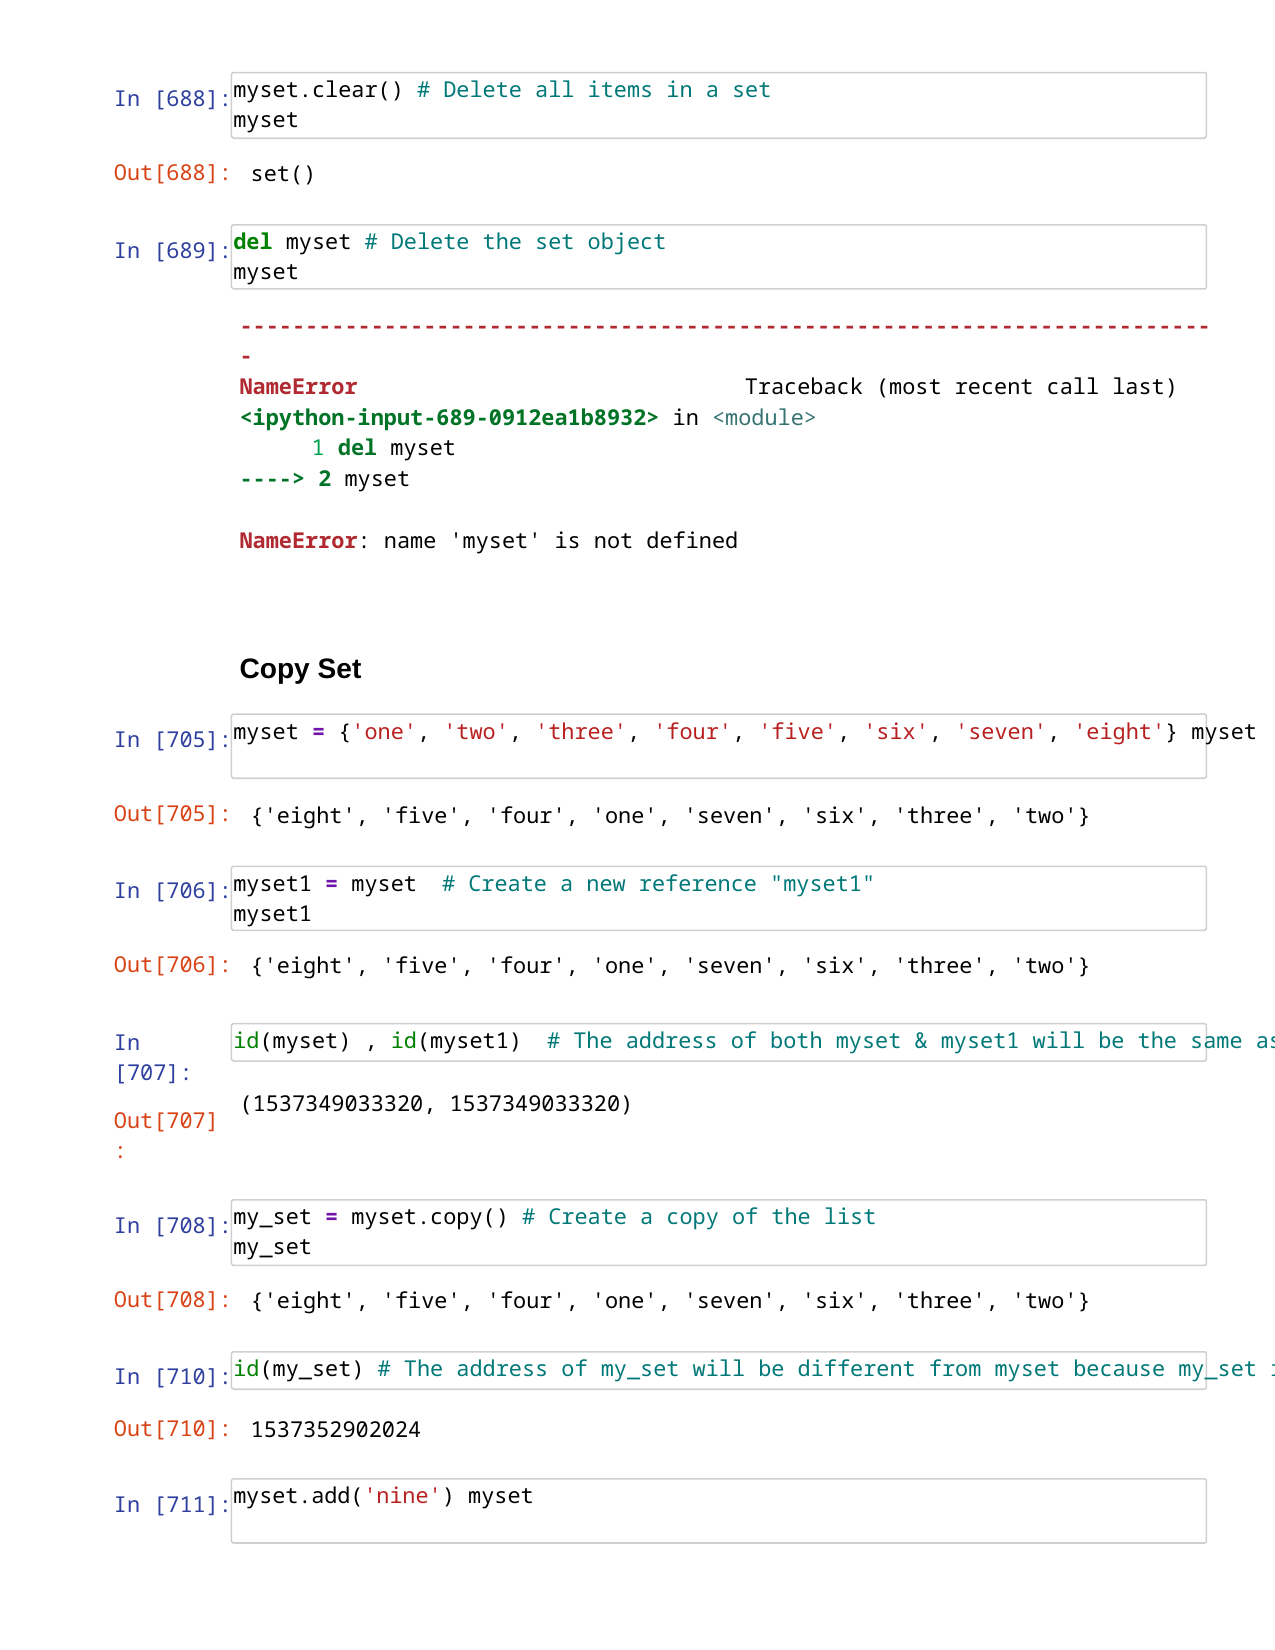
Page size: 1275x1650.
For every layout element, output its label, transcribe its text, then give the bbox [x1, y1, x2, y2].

text Out[707]: [114, 1105, 222, 1165]
text Out[706]: {'eight', 'five', 'four', 'one', 'seven', 'six', 'three', 'two'} [114, 949, 1219, 980]
text NameError Traceback (most recent call last) [239, 371, 1219, 401]
text 1 del myset [311, 432, 1219, 462]
text In [707]: [114, 1027, 222, 1087]
text (1537349033320, 1537349033320) [239, 1088, 1219, 1117]
text Out[710]: 1537352902024 [114, 1413, 1219, 1444]
text In [688]: [114, 83, 1219, 113]
text In [710]: [114, 1361, 1219, 1390]
text Out[688]: set() [114, 157, 1219, 188]
text In [689]: [114, 235, 1219, 265]
text In [708]: [114, 1210, 1219, 1240]
text In [711]: [114, 1489, 1219, 1519]
text <ipython-input-689-0912ea1b8932> in <module> [239, 402, 1219, 431]
text Out[708]: {'eight', 'five', 'four', 'one', 'seven', 'six', 'three', 'two'} [114, 1284, 1219, 1315]
subtitle --------------------------------------------------------------------------- [239, 310, 1219, 370]
text Out[705]: {'eight', 'five', 'four', 'one', 'seven', 'six', 'three', 'two'} [114, 798, 1219, 830]
text NameError: name 'myset' is not defined [239, 525, 1219, 555]
text In [706]: [114, 875, 1219, 905]
text ----> 2 myset [239, 463, 1219, 493]
text In [705]: [114, 724, 1219, 754]
subtitle Copy Set [239, 652, 1219, 685]
